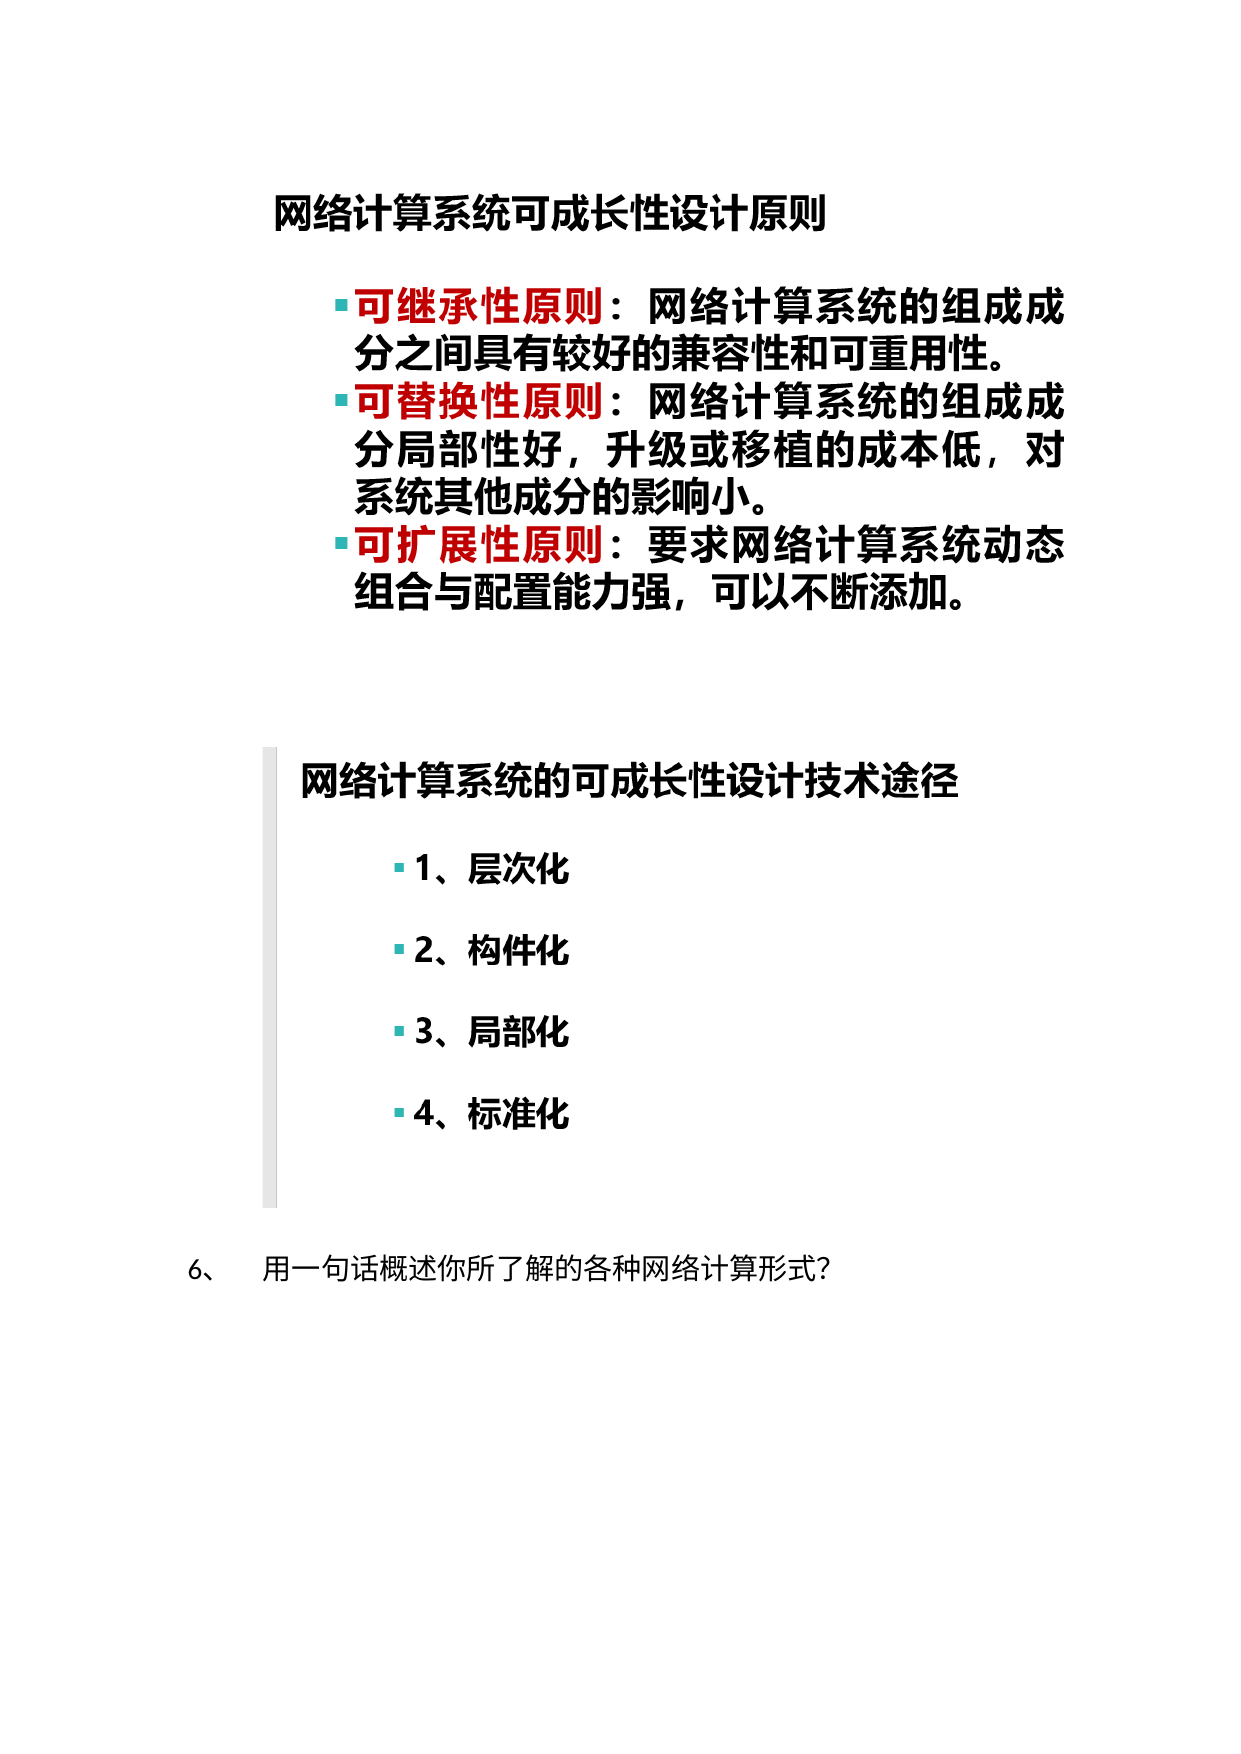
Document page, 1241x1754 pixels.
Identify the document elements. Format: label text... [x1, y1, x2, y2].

picture [262, 162, 1128, 723]
picture [262, 747, 1128, 1208]
list 用一句话概述你所了解的各种网络计算形式？ [187, 1234, 1053, 1299]
